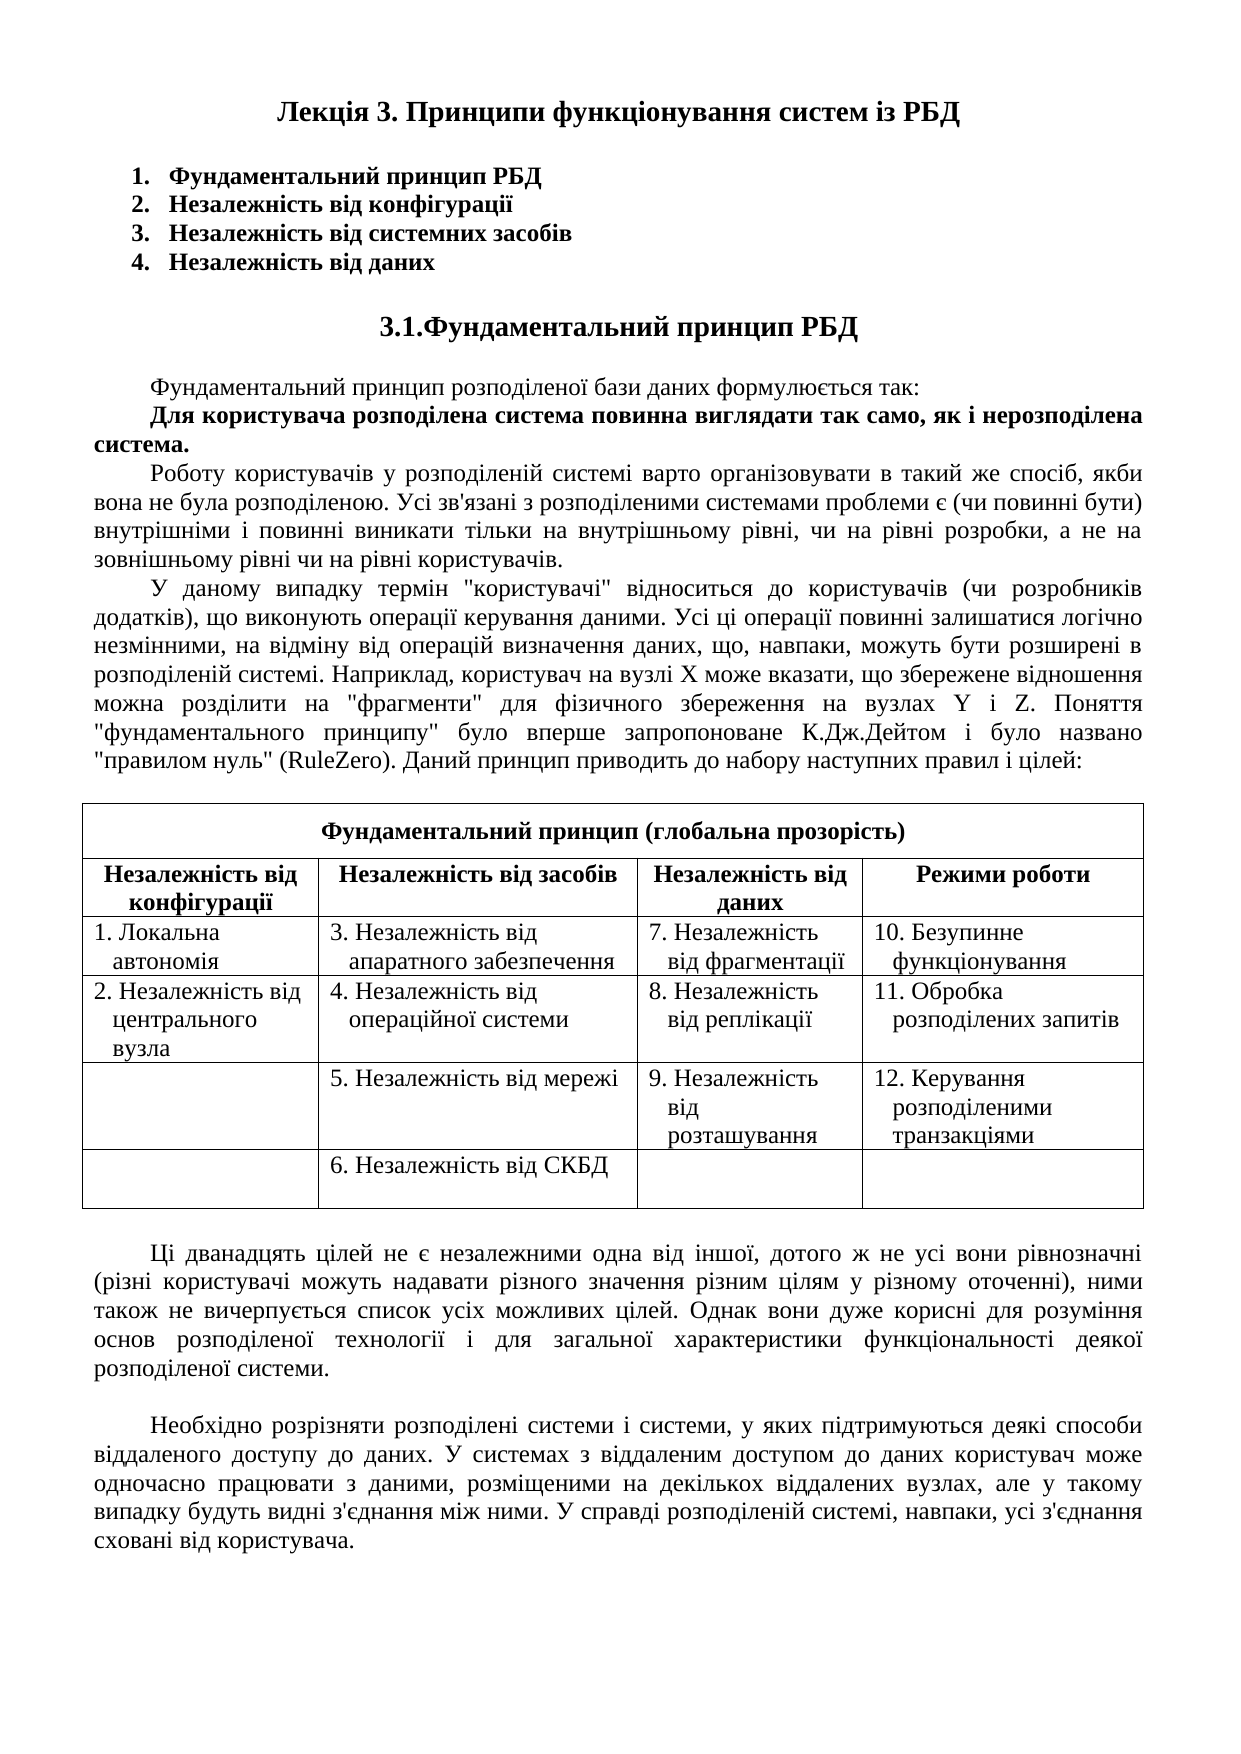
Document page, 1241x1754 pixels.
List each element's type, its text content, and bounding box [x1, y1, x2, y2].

text Ці дванадцять цілей не є незалежними одна від іншої, дотого ж не усі вони рівнозначні (різні користувачі можуть надавати різного значення різним цілям у різному оточенні), ними також не вичерпується список усіх можливих цілей. Однак вони дуже корисні для розуміння основ розподіленої технології і для загальної характеристики функціональності деякої розподіленої системи. [94, 1238, 1144, 1381]
table_cell 10. Безупинне функціонування [863, 917, 1143, 975]
list Незалежність від конфігурації [131, 189, 1144, 218]
table_cell 12. Керування розподіленими транзакціями [863, 1063, 1143, 1149]
table_cell Незалежність від засобів [319, 859, 637, 916]
table_cell 9. Незалежність від розташування [638, 1063, 862, 1149]
table_cell 8. Незалежність від реплікації [638, 976, 862, 1062]
text Для користувача розподілена система повинна виглядати так само, як і нерозподілена система. [94, 400, 1144, 458]
table_cell 11. Обробка розподілених запитів [863, 976, 1143, 1062]
table_cell 7. Незалежність від фрагментації [638, 917, 862, 975]
table_cell [83, 1063, 318, 1149]
table_cell 3. Незалежність від апаратного забезпечення [319, 917, 637, 975]
table_header Фундаментальний принцип (глобальна прозорість) [83, 804, 1143, 858]
table_cell 6. Незалежність від СКБД [319, 1150, 637, 1208]
table_cell Режими роботи [863, 859, 1143, 916]
list Фундаментальний принцип РБД [131, 161, 1144, 189]
text Лекція 3. Принципи функціонування систем із РБД [94, 94, 1144, 127]
text Фундаментальний принцип розподіленої бази даних формулюється так: [94, 372, 1144, 400]
text 3.1.Фундаментальний принцип РБД [94, 309, 1144, 343]
table_cell [863, 1150, 1143, 1208]
table_cell 5. Незалежність від мережі [319, 1063, 637, 1149]
table_cell 1. Локальна автономія [83, 917, 318, 975]
table_cell [638, 1150, 862, 1208]
table_cell [83, 1150, 318, 1208]
text Роботу користувачів у розподіленій системі варто організовувати в такий же спосіб, якби вона не була розподіленою. Усі зв'язані з розподіленими системами проблеми є (чи повинні бути) внутрішніми і повинні виникати тільки на внутрішньому рівні, чи на рівні розробки, а не на зовнішньому рівні чи на рівні користувачів. [94, 458, 1144, 573]
table_cell Незалежність від даних [638, 859, 862, 916]
table_cell Незалежність від конфігурації [83, 859, 318, 916]
text У даному випадку термін "користувачі" відноситься до користувачів (чи розробників додатків), що виконують операції керування даними. Усі ці операції повинні залишатися логічно незмінними, на відміну від операцій визначення даних, що, навпаки, можуть бути розширені в розподіленій системі. Наприклад, користувач на вузлі Х може вказати, що збережене відношення можна розділити на "фрагменти" для фізичного збереження на вузлах Y і Z. Поняття "фундаментального принципу" було вперше запропоноване К.Дж.Дейтом і було названо "правилом нуль" (RuleZero). Даний принцип приводить до набору наступних правил і цілей: [94, 573, 1144, 774]
list Незалежність від даних [131, 247, 1144, 276]
table_cell 4. Незалежність від операційної системи [319, 976, 637, 1062]
text Необхідно розрізняти розподілені системи і системи, у яких підтримуються деякі способи віддаленого доступу до даних. У системах з віддаленим доступом до даних користувач може одночасно працювати з даними, розміщеними на декількох віддалених вузлах, але у такому випадку будуть видні з'єднання між ними. У справді розподіленій системі, навпаки, усі з'єднання сховані від користувача. [94, 1410, 1144, 1554]
list Незалежність від системних засобів [131, 218, 1144, 247]
table_cell 2. Незалежність від центрального вузла [83, 976, 318, 1062]
